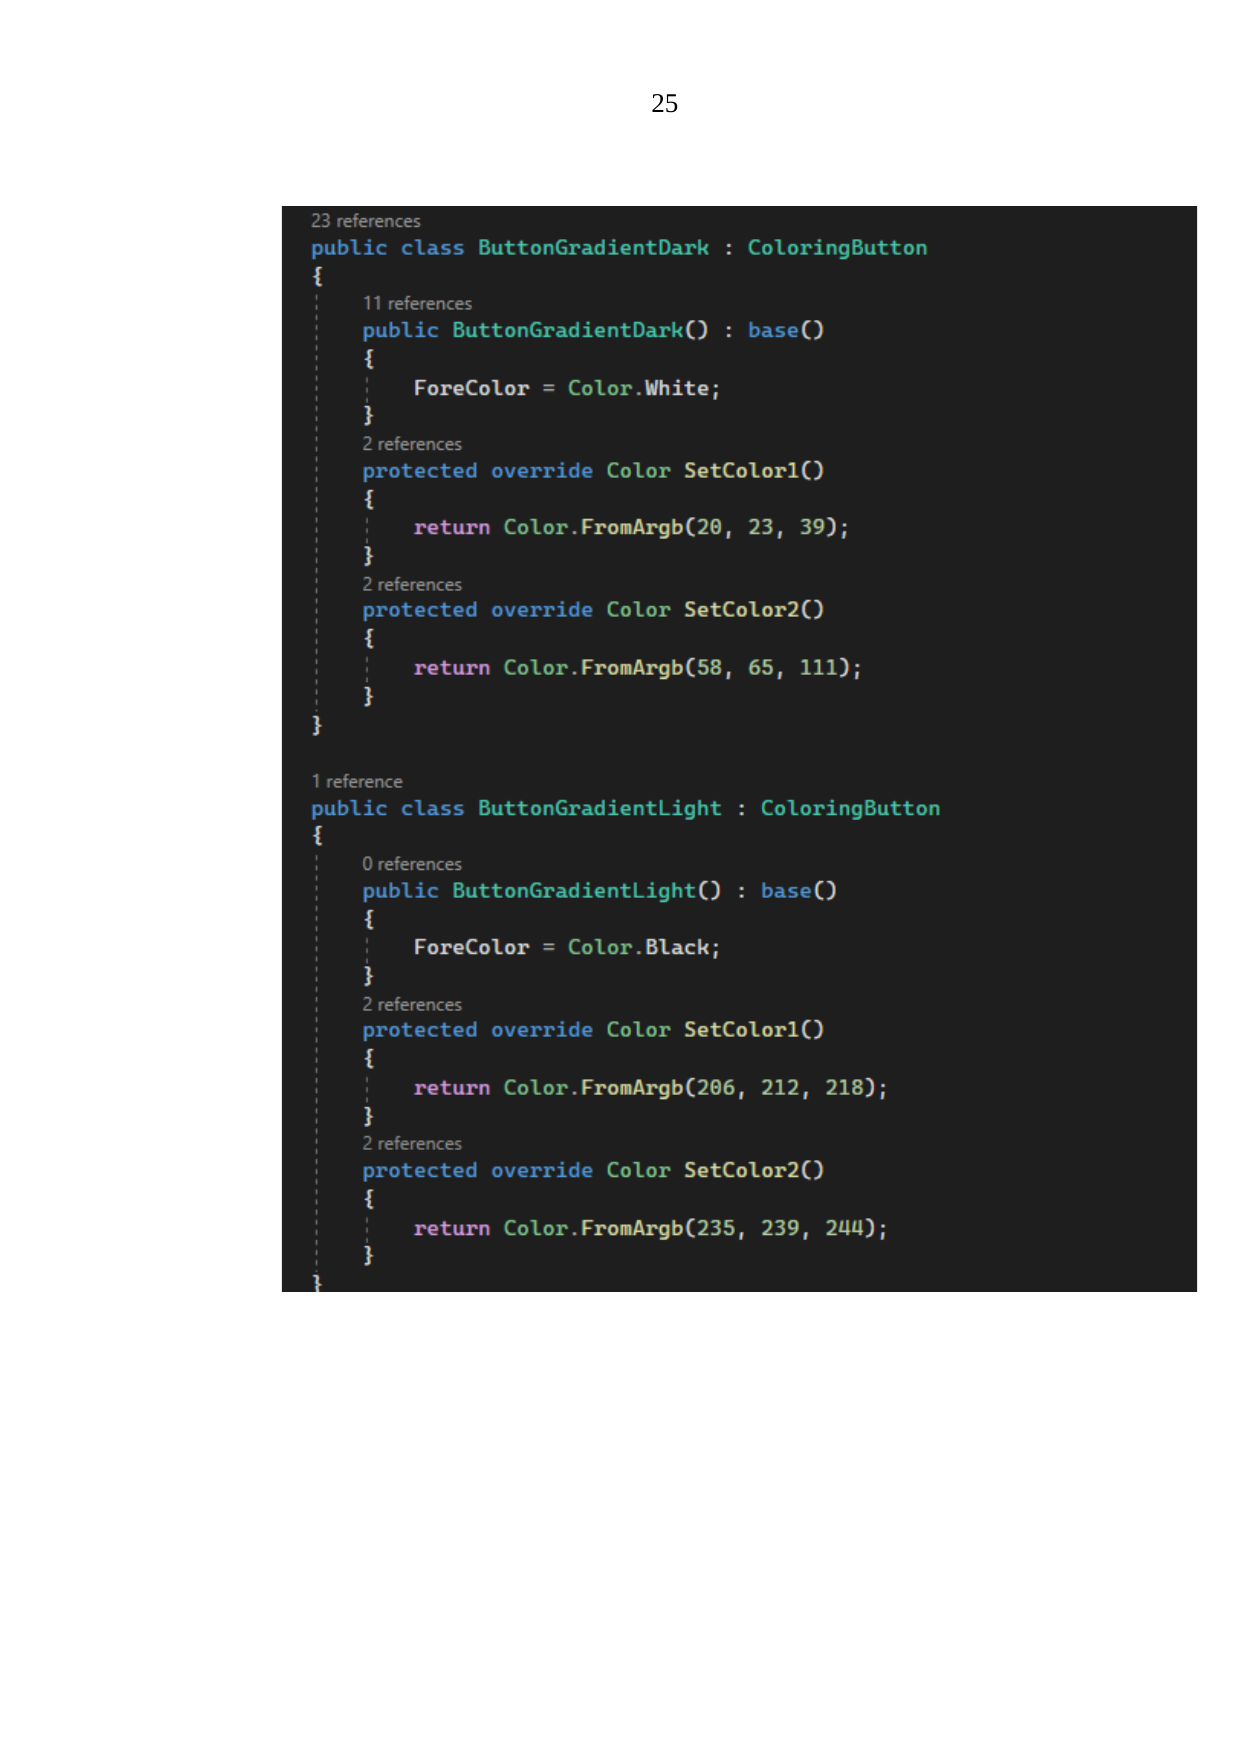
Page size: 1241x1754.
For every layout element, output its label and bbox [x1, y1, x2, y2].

picture [281, 206, 1198, 1292]
